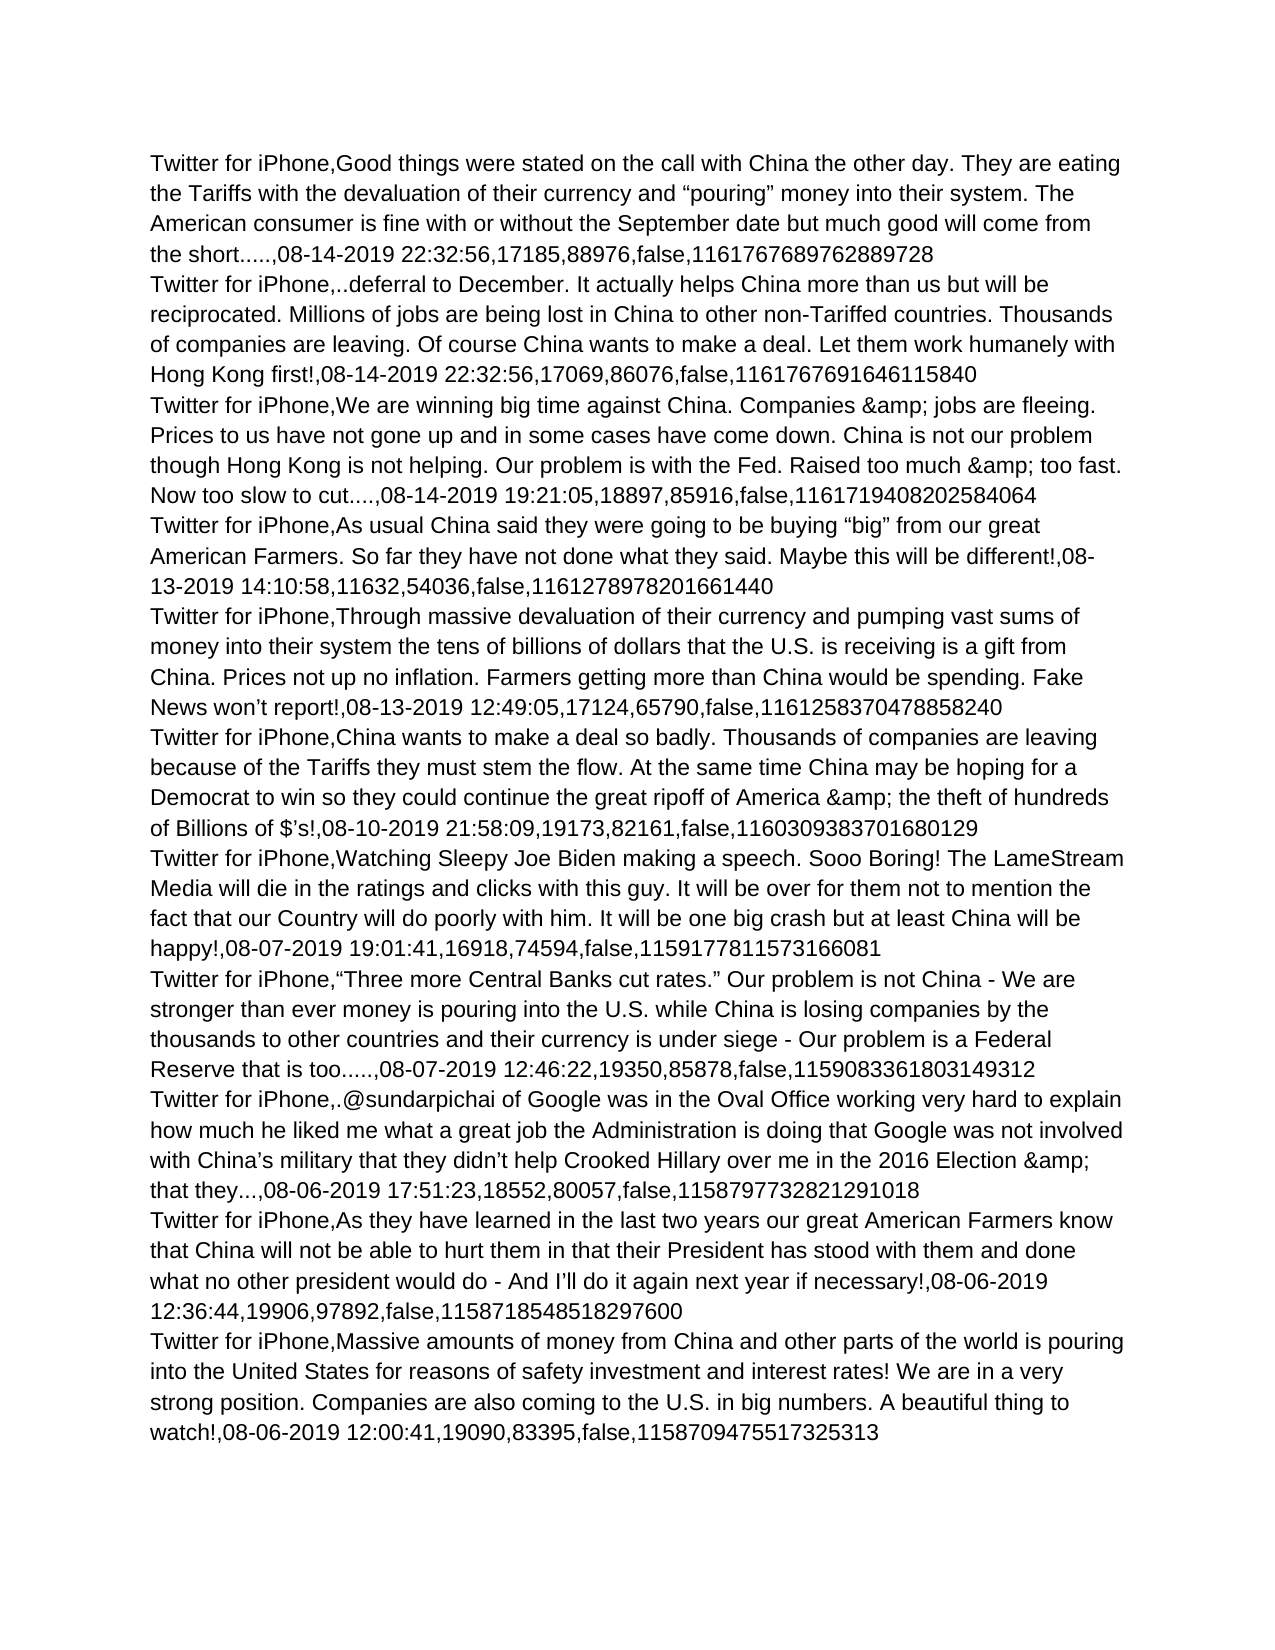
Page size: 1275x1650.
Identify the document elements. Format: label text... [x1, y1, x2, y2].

text Twitter for iPhone,As they have learned in the last two years our great American Farmers know that China will not be able to hurt them in that their President has stood with them and done what no other president would do - And I’ll do it again next year if necessary!,08-06-2019 12:36:44,19906,97892,false,1158718548518297600 [150, 1207, 1125, 1324]
text Twitter for iPhone,As usual China said they were going to be buying “big” from our great American Farmers. So far they have not done what they said. Maybe this will be different!,08-13-2019 14:10:58,11632,54036,false,1161278978201661440 [150, 512, 1125, 599]
text Twitter for iPhone,..deferral to December. It actually helps China more than us but will be reciprocated. Millions of jobs are being lost in China to other non-Tariffed countries. Thousands of companies are leaving. Of course China wants to make a deal. Let them work humanely with Hong Kong first!,08-14-2019 22:32:56,17069,86076,false,1161767691646115840 [150, 271, 1125, 388]
text Twitter for iPhone,Massive amounts of money from China and other parts of the world is pouring into the United States for reasons of safety investment and interest rates! We are in a very strong position. Companies are also coming to the U.S. in big numbers. A beautiful thing to watch!,08-06-2019 12:00:41,19090,83395,false,1158709475517325313 [150, 1328, 1125, 1445]
text Twitter for iPhone,We are winning big time against China. Companies &amp; jobs are fleeing. Prices to us have not gone up and in some cases have come down. China is not our problem though Hong Kong is not helping. Our problem is with the Fed. Raised too much &amp; too fast. Now too slow to cut....,08-14-2019 19:21:05,18897,85916,false,1161719408202584064 [150, 392, 1125, 509]
text Twitter for iPhone,Watching Sleepy Joe Biden making a speech. Sooo Boring! The LameStream Media will die in the ratings and clicks with this guy. It will be over for them not to mention the fact that our Country will do poorly with him. It will be one big crash but at least China will be happy!,08-07-2019 19:01:41,16918,74594,false,1159177811573166081 [150, 845, 1125, 962]
text Twitter for iPhone,Through massive devaluation of their currency and pumping vast sums of money into their system the tens of billions of dollars that the U.S. is receiving is a gift from China. Prices not up no inflation. Farmers getting more than China would be spending. Fake News won’t report!,08-13-2019 12:49:05,17124,65790,false,1161258370478858240 [150, 603, 1125, 720]
text Twitter for iPhone,Good things were stated on the call with China the other day. They are eating the Tariffs with the devaluation of their currency and “pouring” money into their system. The American consumer is fine with or without the September date but much good will come from the short.....,08-14-2019 22:32:56,17185,88976,false,1161767689762889728 [150, 150, 1125, 267]
text Twitter for iPhone,China wants to make a deal so badly. Thousands of companies are leaving because of the Tariffs they must stem the flow. At the same time China may be hoping for a Democrat to win so they could continue the great ripoff of America &amp; the theft of hundreds of Billions of $’s!,08-10-2019 21:58:09,19173,82161,false,1160309383701680129 [150, 724, 1125, 841]
text Twitter for iPhone,.@sundarpichai of Google was in the Oval Office working very hard to explain how much he liked me what a great job the Administration is doing that Google was not involved with China’s military that they didn’t help Crooked Hillary over me in the 2016 Election &amp; that they...,08-06-2019 17:51:23,18552,80057,false,1158797732821291018 [150, 1086, 1125, 1203]
text Twitter for iPhone,“Three more Central Banks cut rates.” Our problem is not China - We are stronger than ever money is pouring into the U.S. while China is losing companies by the thousands to other countries and their currency is under siege - Our problem is a Federal Reserve that is too.....,08-07-2019 12:46:22,19350,85878,false,1159083361803149312 [150, 966, 1125, 1083]
